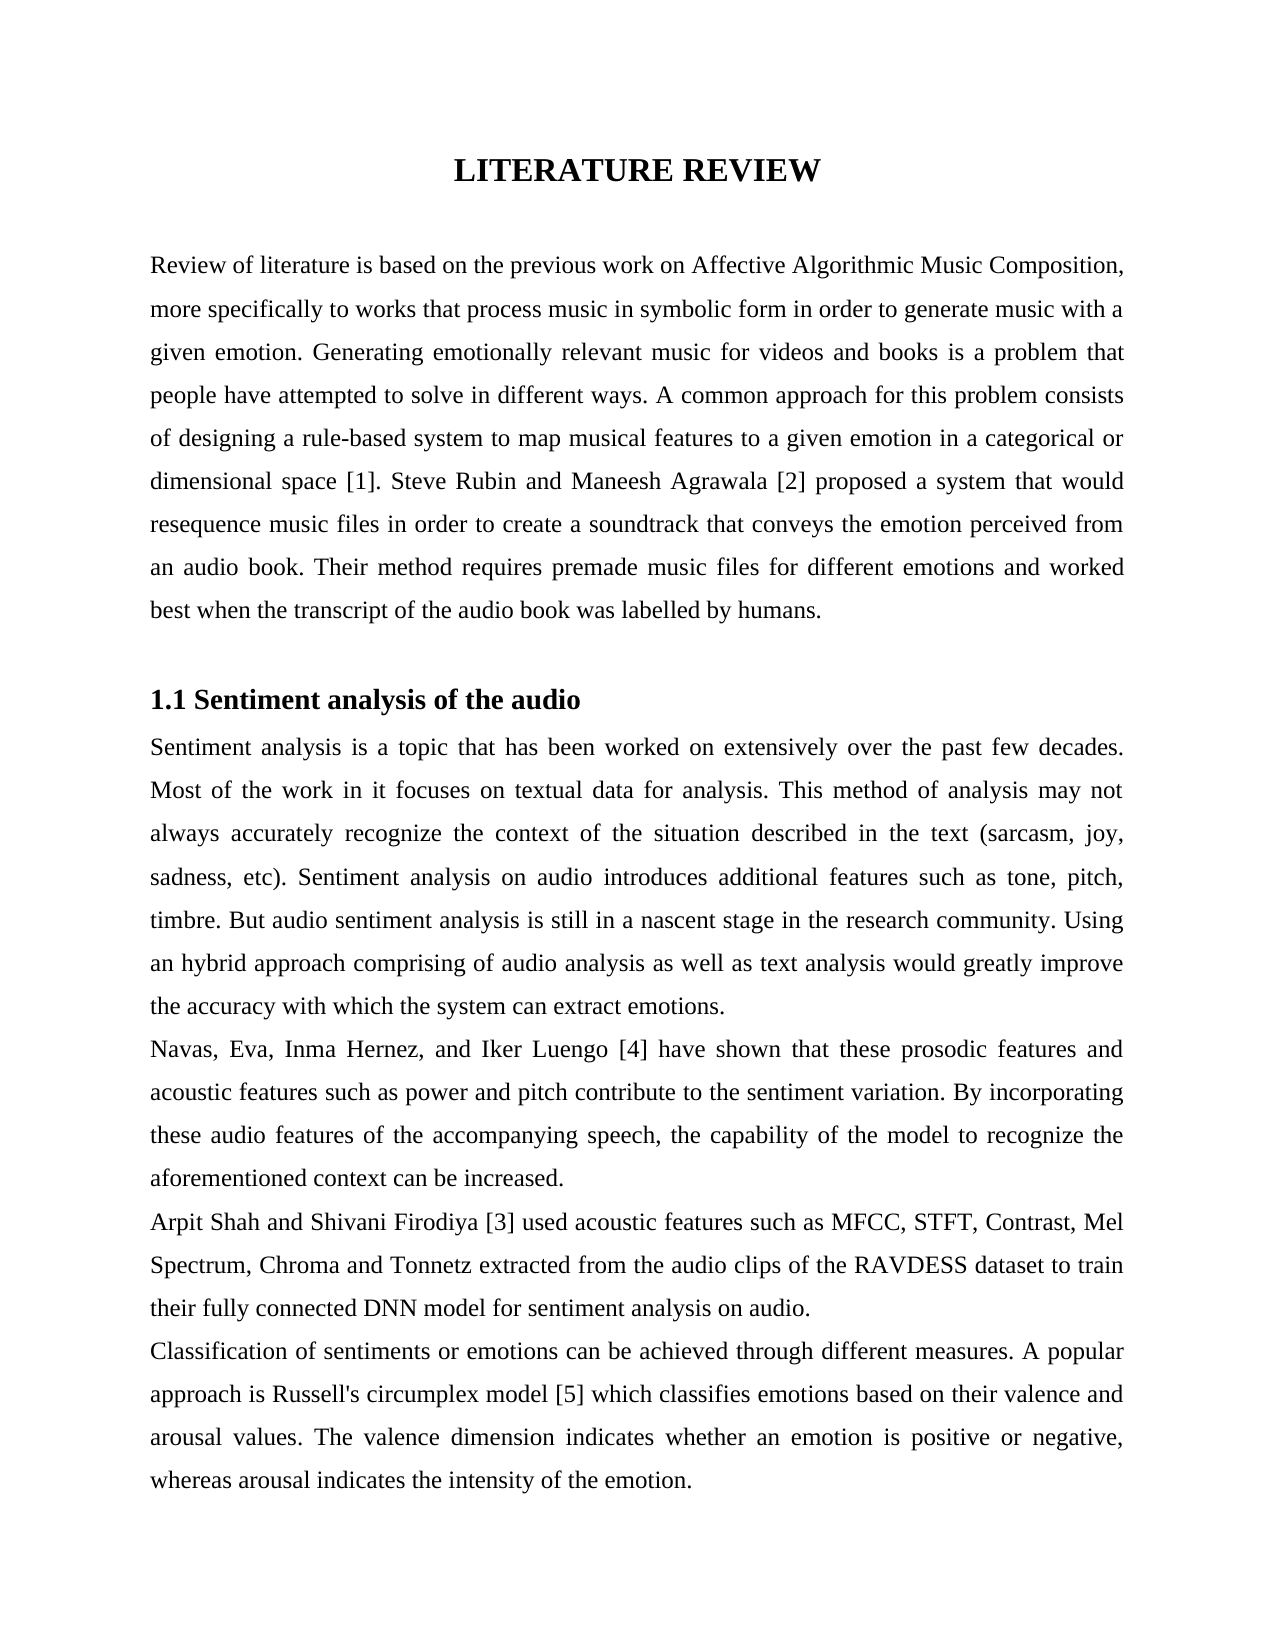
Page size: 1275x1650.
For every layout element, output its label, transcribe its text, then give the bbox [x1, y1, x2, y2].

text Review of literature is based on the previous work on Affective Algorithmic Music Composition, more specifically to works that process music in symbolic form in order to generate music with a given emotion. Generating emotionally relevant music for videos and books is a problem that people have attempted to solve in different ways. A common approach for this problem consists of designing a rule-based system to map musical features to a given emotion in a categorical or dimensional space [1]. Steve Rubin and Maneesh Agrawala [2] proposed a system that would resequence music files in order to create a soundtrack that conveys the emotion perceived from an audio book. Their method requires premade music files for different emotions and worked best when the transcript of the audio book was labelled by humans. [150, 251, 1125, 624]
text Sentiment analysis is a topic that has been worked on extensively over the past few decades. Most of the work in it focuses on textual data for analysis. This method of analysis may not always accurately recognize the context of the situation described in the text (sarcasm, joy, sadness, etc). Sentiment analysis on audio introduces additional features such as tone, pitch, timbre. But audio sentiment analysis is still in a nascent stage in the research community. Using an hybrid approach comprising of audio analysis as well as text analysis would greatly improve the accuracy with which the system can extract emotions. [150, 732, 1125, 1020]
text Classification of sentiments or emotions can be achieved through different measures. A popular approach is Russell's circumplex model [5] which classifies emotions based on their valence and arousal values. The valence dimension indicates whether an emotion is positive or negative, whereas arousal indicates the intensity of the emotion. [150, 1336, 1125, 1494]
text LITERATURE REVIEW [150, 150, 1125, 188]
text Arpit Shah and Shivani Firodiya [3] used acoustic features such as MFCC, STFT, Contrast, Mel Spectrum, Chroma and Tonnetz extracted from the audio clips of the RAVDESS dataset to train their fully connected DNN model for sentiment analysis on audio. [150, 1207, 1125, 1322]
text Navas, Eva, Inma Hernez, and Iker Luengo [4] have shown that these prosodic features and acoustic features such as power and pitch contribute to the sentiment variation. By incorporating these audio features of the accompanying speech, the capability of the model to recognize the aforementioned context can be increased. [150, 1034, 1125, 1192]
text 1.1 Sentiment analysis of the audio [150, 682, 1125, 715]
